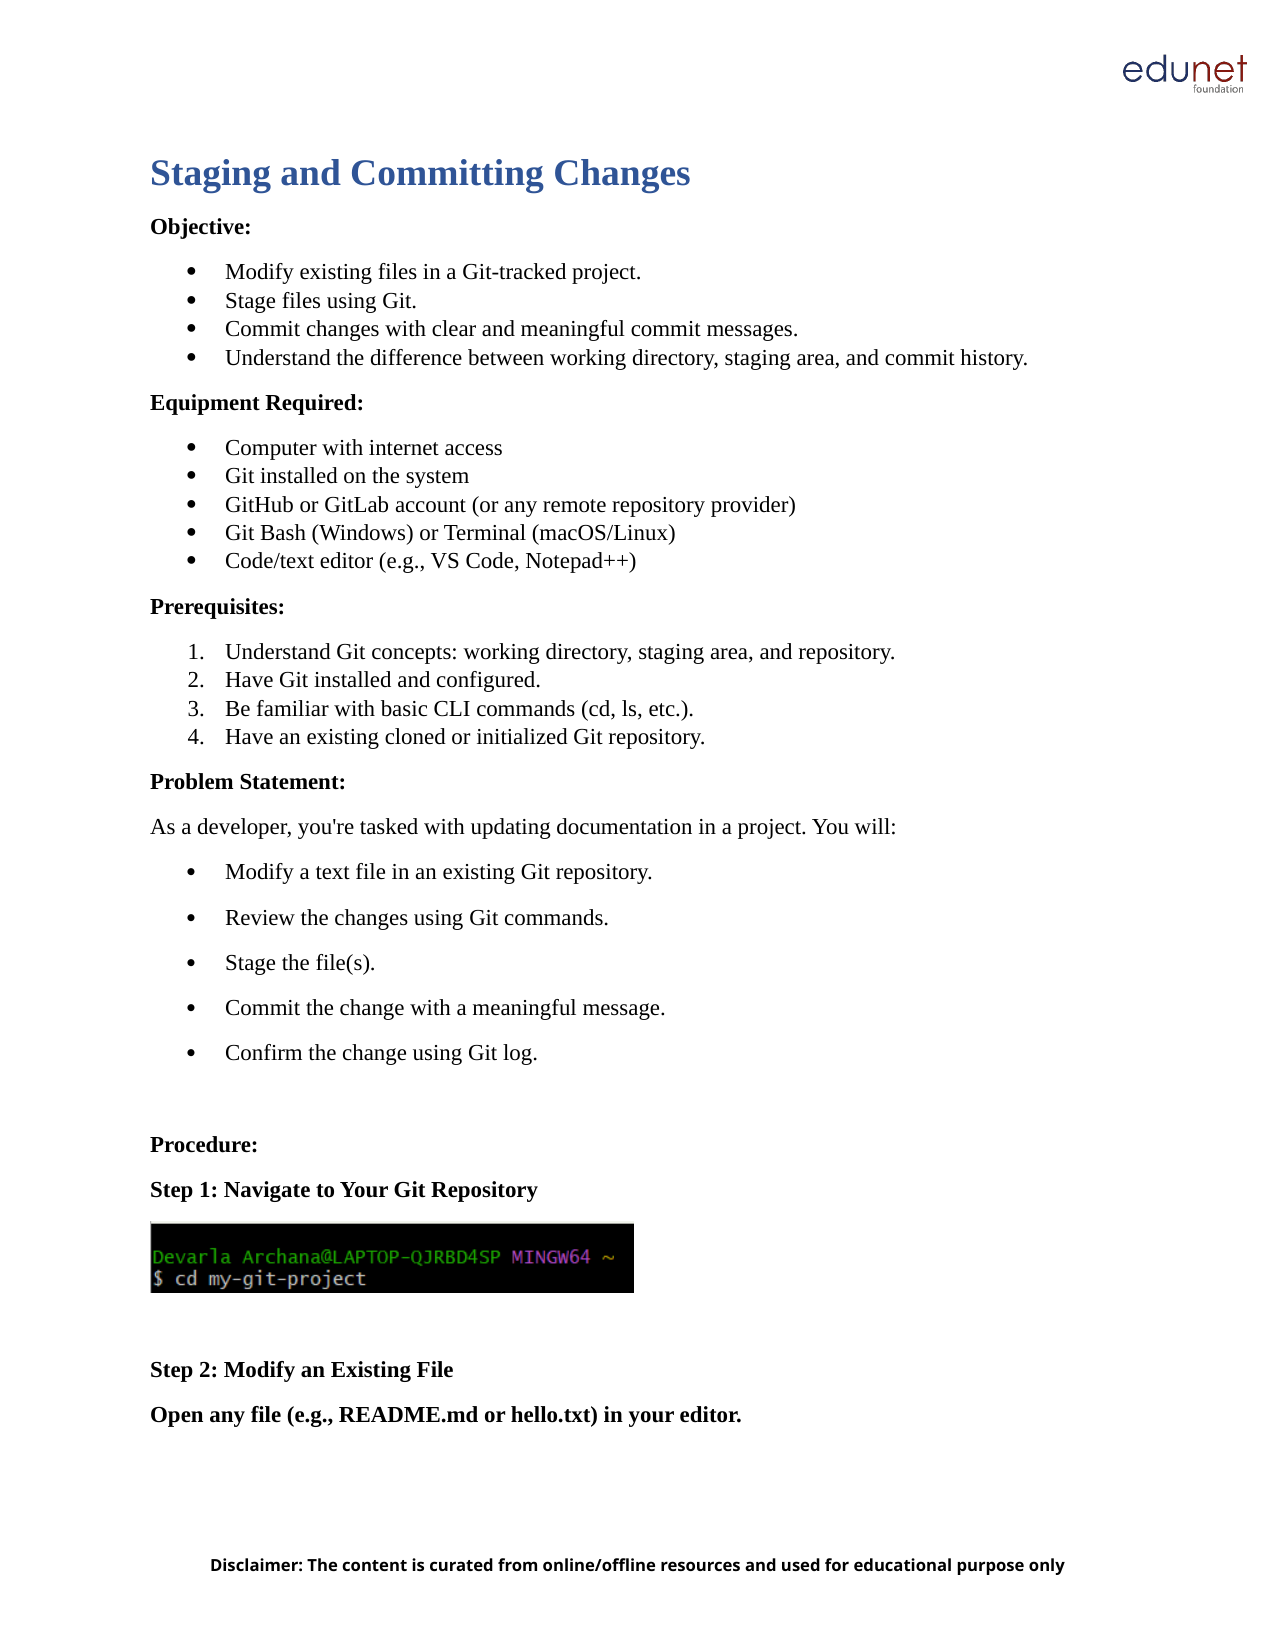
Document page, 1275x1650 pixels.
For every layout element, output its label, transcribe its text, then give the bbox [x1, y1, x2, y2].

text Step 1: Navigate to Your Git Repository [150, 1176, 1125, 1202]
list Commit changes with clear and meaningful commit messages. [187, 315, 1125, 342]
list Modify a text file in an existing Git repository. [187, 858, 1125, 885]
list Git Bash (Windows) or Terminal (macOS/Linux) [187, 519, 1125, 546]
list Be familiar with basic CLI commands (cd, ls, etc.). [187, 695, 1125, 721]
text Open any file (e.g., README.md or hello.txt) in your editor. [150, 1401, 1125, 1428]
list Have Git installed and configured. [187, 666, 1125, 693]
list Review the changes using Git commands. [187, 903, 1125, 930]
text Step 2: Modify an Existing File [150, 1356, 1125, 1383]
text Staging and Committing Changes [150, 150, 1125, 193]
list Stage the file(s). [187, 949, 1125, 975]
list Understand Git concepts: working directory, staging area, and repository. [187, 638, 1125, 664]
text Procedure: [150, 1131, 1125, 1157]
list Understand the difference between working directory, staging area, and commit history. [187, 344, 1125, 370]
picture [1121, 53, 1248, 95]
list Commit the change with a meaningful message. [187, 994, 1125, 1020]
list Stage files using Git. [187, 287, 1125, 313]
list Code/text editor (e.g., VS Code, Notepad++) [187, 548, 1125, 574]
list Modify existing files in a Git-tracked project. [187, 258, 1125, 285]
text Problem Statement: [150, 768, 1125, 794]
list Git installed on the system [187, 462, 1125, 489]
picture [150, 1221, 634, 1293]
list Confirm the change using Git log. [187, 1039, 1125, 1065]
list Have an existing cloned or initialized Git repository. [187, 723, 1125, 749]
text Equipment Required: [150, 389, 1125, 415]
list Computer with internet access [187, 434, 1125, 460]
text Prerequisites: [150, 593, 1125, 619]
text Objective: [150, 213, 1125, 239]
list GitHub or GitLab account (or any remote repository provider) [187, 491, 1125, 517]
text As a developer, you're tasked with updating documentation in a project. You will: [150, 813, 1125, 840]
